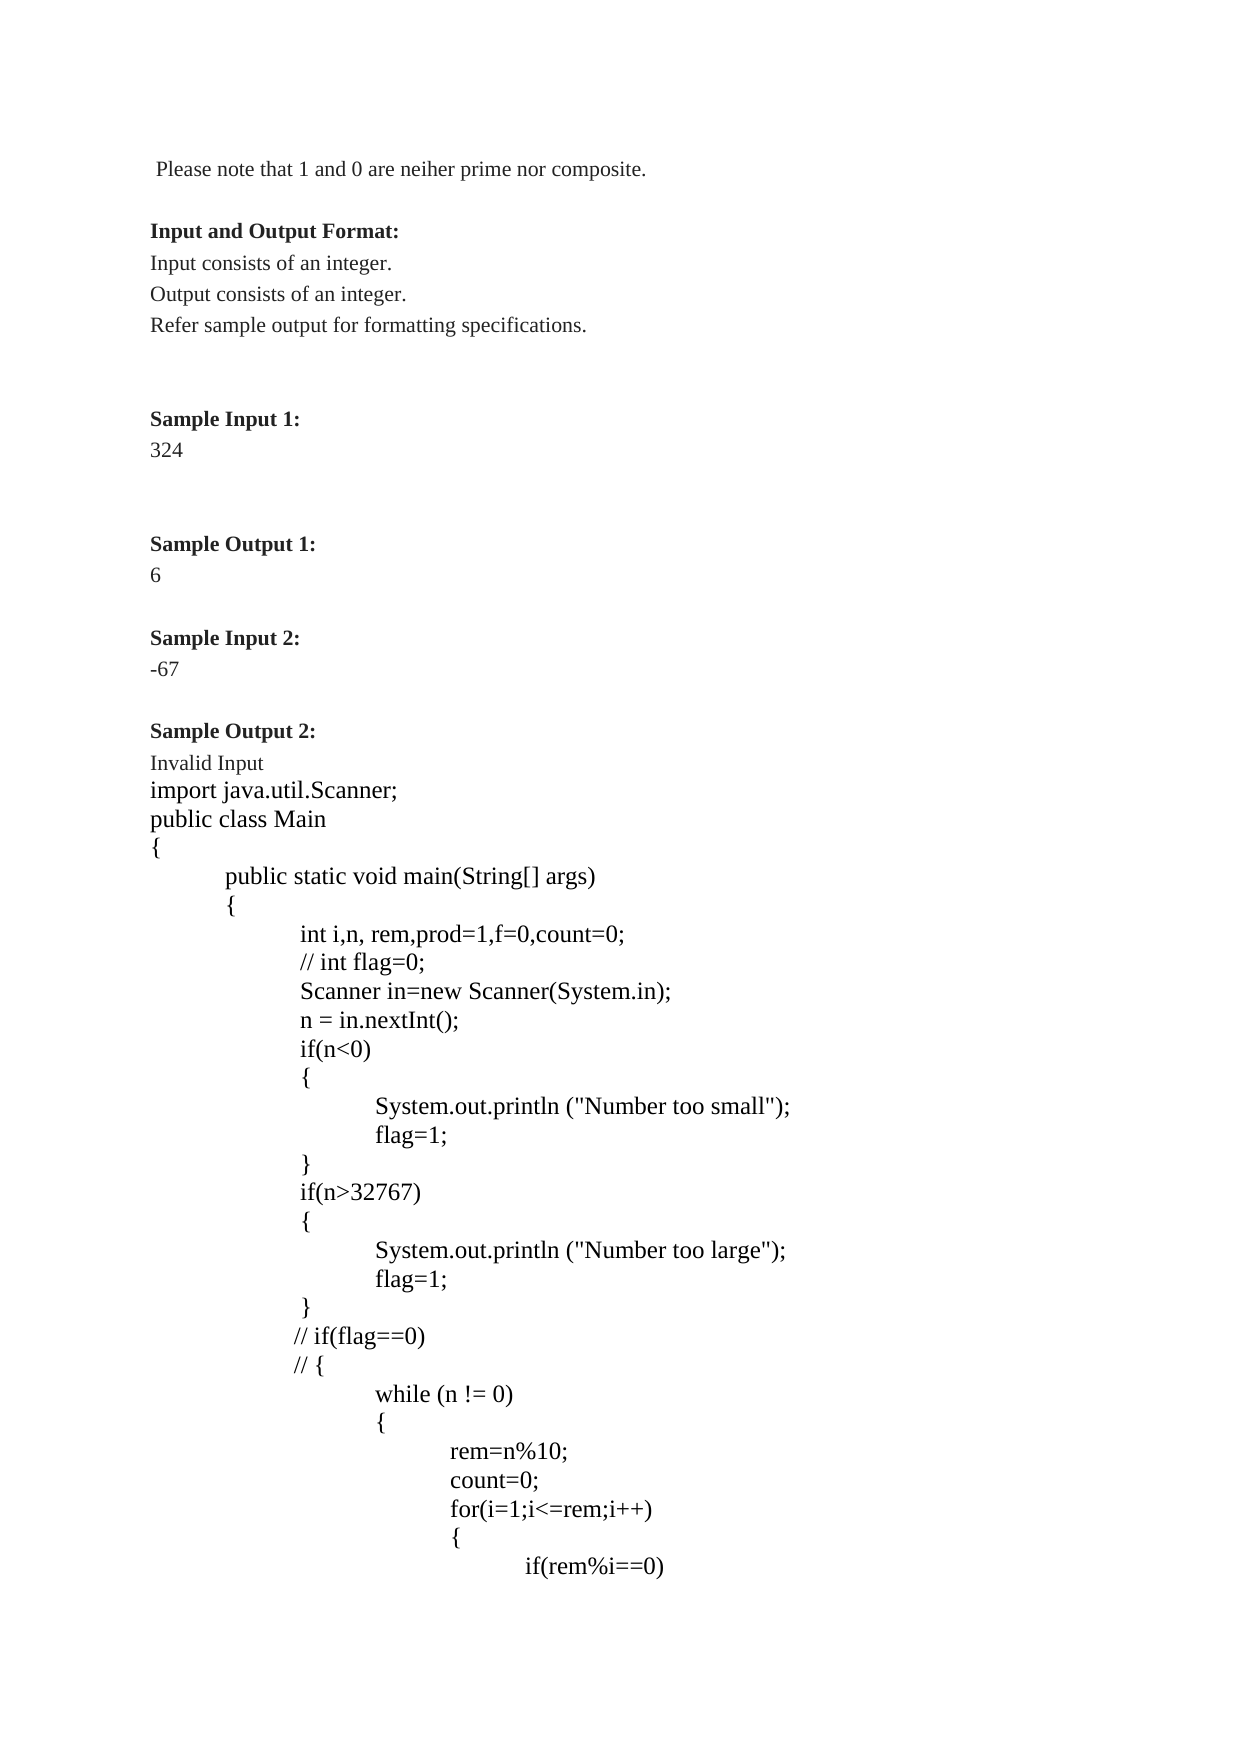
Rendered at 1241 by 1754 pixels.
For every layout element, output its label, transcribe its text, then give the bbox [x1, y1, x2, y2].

text { [150, 832, 1090, 861]
text import java.util.Scanner; [150, 775, 1090, 804]
text Please note that 1 and 0 are neiher prime nor composite. [150, 150, 1090, 181]
text flag=1; [150, 1264, 1090, 1292]
text if(rem%i==0) [150, 1551, 1090, 1580]
text public class Main [150, 804, 1090, 832]
text count=0; [150, 1465, 1090, 1494]
text Sample Input 1: [150, 400, 1090, 431]
text if(n<0) [150, 1034, 1090, 1062]
text 6 [150, 556, 1090, 587]
text { [150, 1062, 1090, 1091]
text // int flag=0; [150, 947, 1090, 976]
text { [150, 890, 1090, 919]
text { [150, 1522, 1090, 1551]
text } [150, 1292, 1090, 1321]
text // { [150, 1350, 1090, 1379]
text Refer sample output for formatting specifications. [150, 306, 1090, 337]
text for(i=1;i<=rem;i++) [150, 1494, 1090, 1522]
text Sample Input 2: [150, 619, 1090, 650]
text Sample Output 2: [150, 712, 1090, 744]
text flag=1; [150, 1120, 1090, 1149]
text if(n>32767) [150, 1177, 1090, 1206]
text Output consists of an integer. [150, 275, 1090, 306]
text rem=n%10; [150, 1436, 1090, 1465]
text while (n != 0) [150, 1379, 1090, 1407]
text public static void main(String[] args) [150, 861, 1090, 890]
text int i,n, rem,prod=1,f=0,count=0; [150, 919, 1090, 947]
text } [150, 1149, 1090, 1177]
text Input consists of an integer. [150, 244, 1090, 275]
text // if(flag==0) [150, 1321, 1090, 1350]
text { [150, 1407, 1090, 1436]
text 324 [150, 431, 1090, 462]
text n = in.nextInt(); [150, 1005, 1090, 1034]
text System.out.println ("Number too large"); [150, 1235, 1090, 1264]
text System.out.println ("Number too small"); [150, 1091, 1090, 1120]
text Input and Output Format: [150, 212, 1090, 244]
text { [150, 1206, 1090, 1235]
text Sample Output 1: [150, 525, 1090, 556]
text -67 [150, 650, 1090, 681]
text Invalid Input [150, 744, 1090, 775]
text Scanner in=new Scanner(System.in); [150, 976, 1090, 1005]
